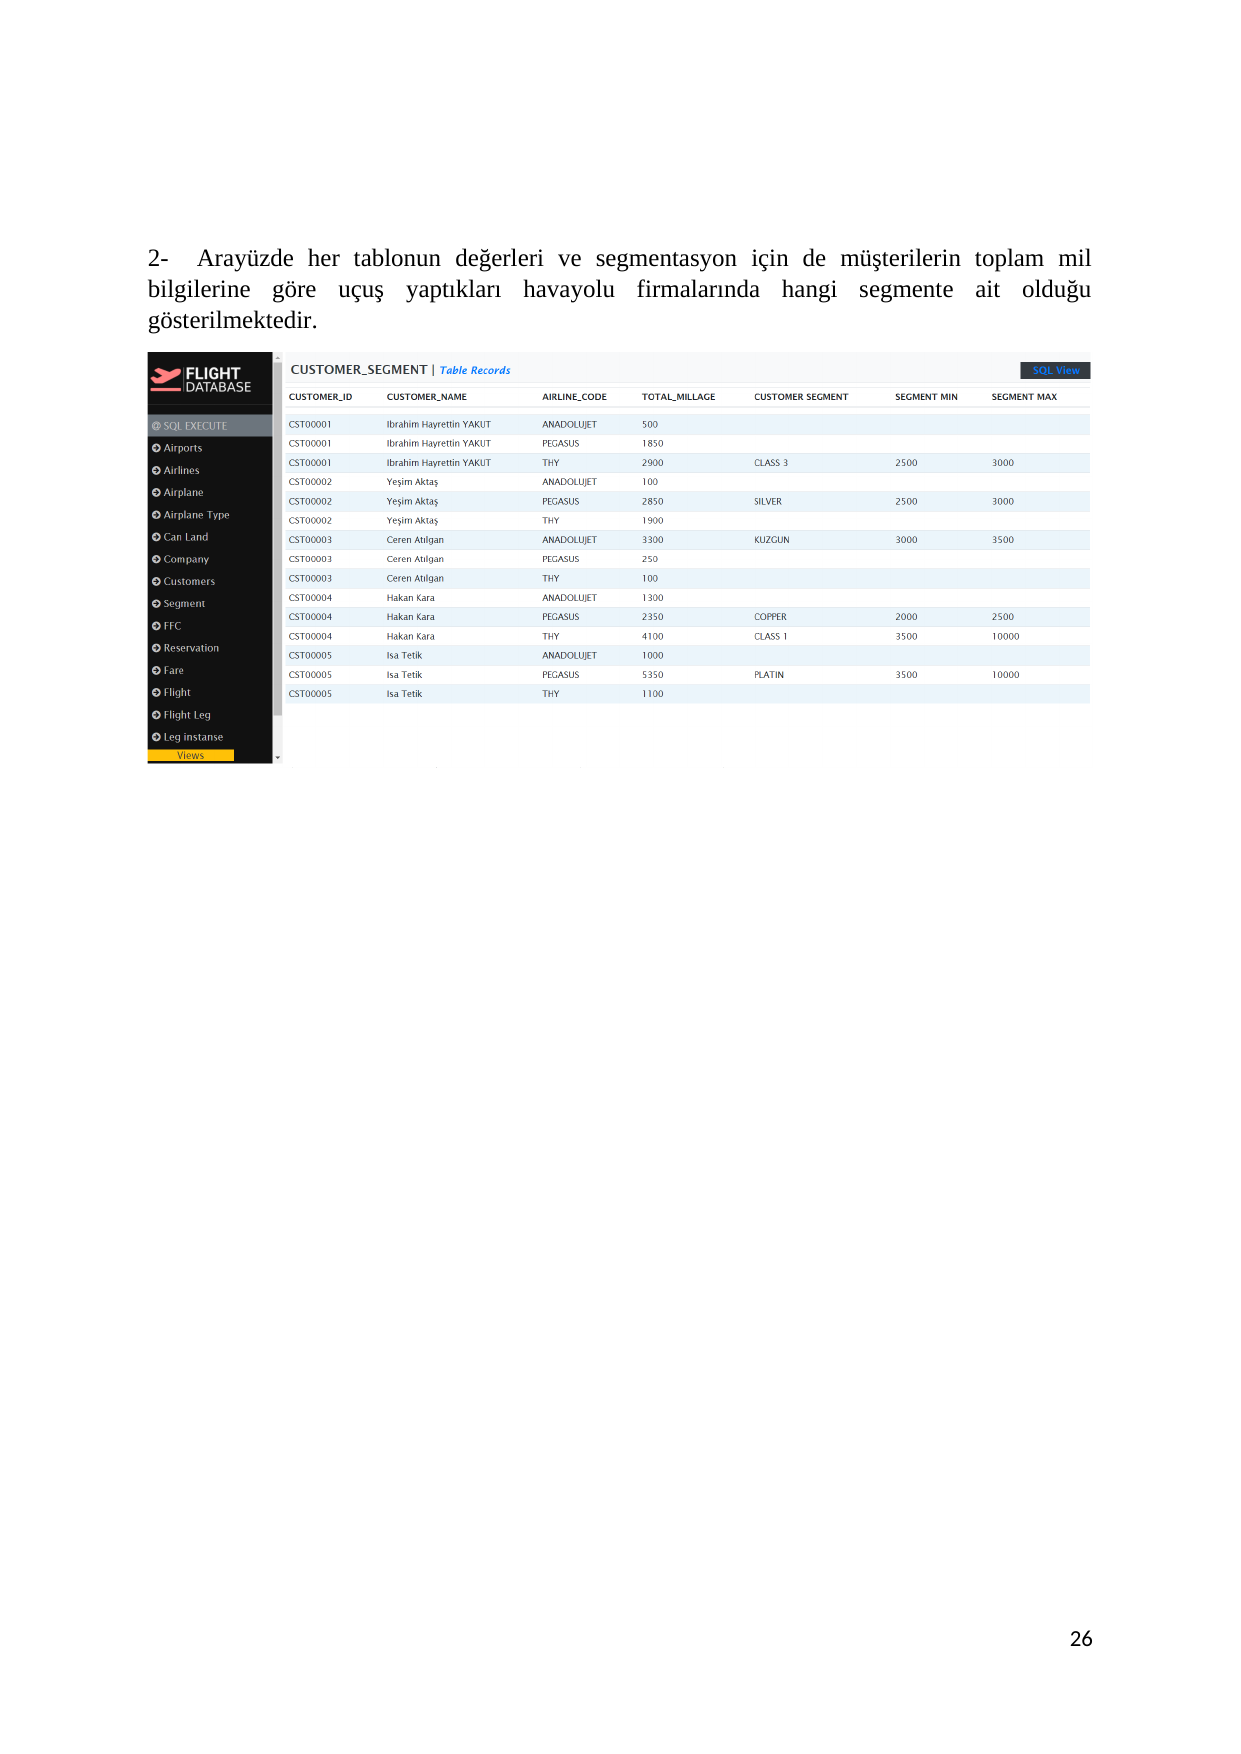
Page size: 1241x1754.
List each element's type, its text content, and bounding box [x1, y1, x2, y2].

picture [147, 352, 1093, 768]
text 2- Arayüzde her tablonun değerleri ve segmentasyon için de müşterilerin toplam mil bilgilerine göre uçuş yaptıkları havayolu firmalarında hangi segmente ait olduğu gösterilmektedir. [148, 243, 1093, 334]
